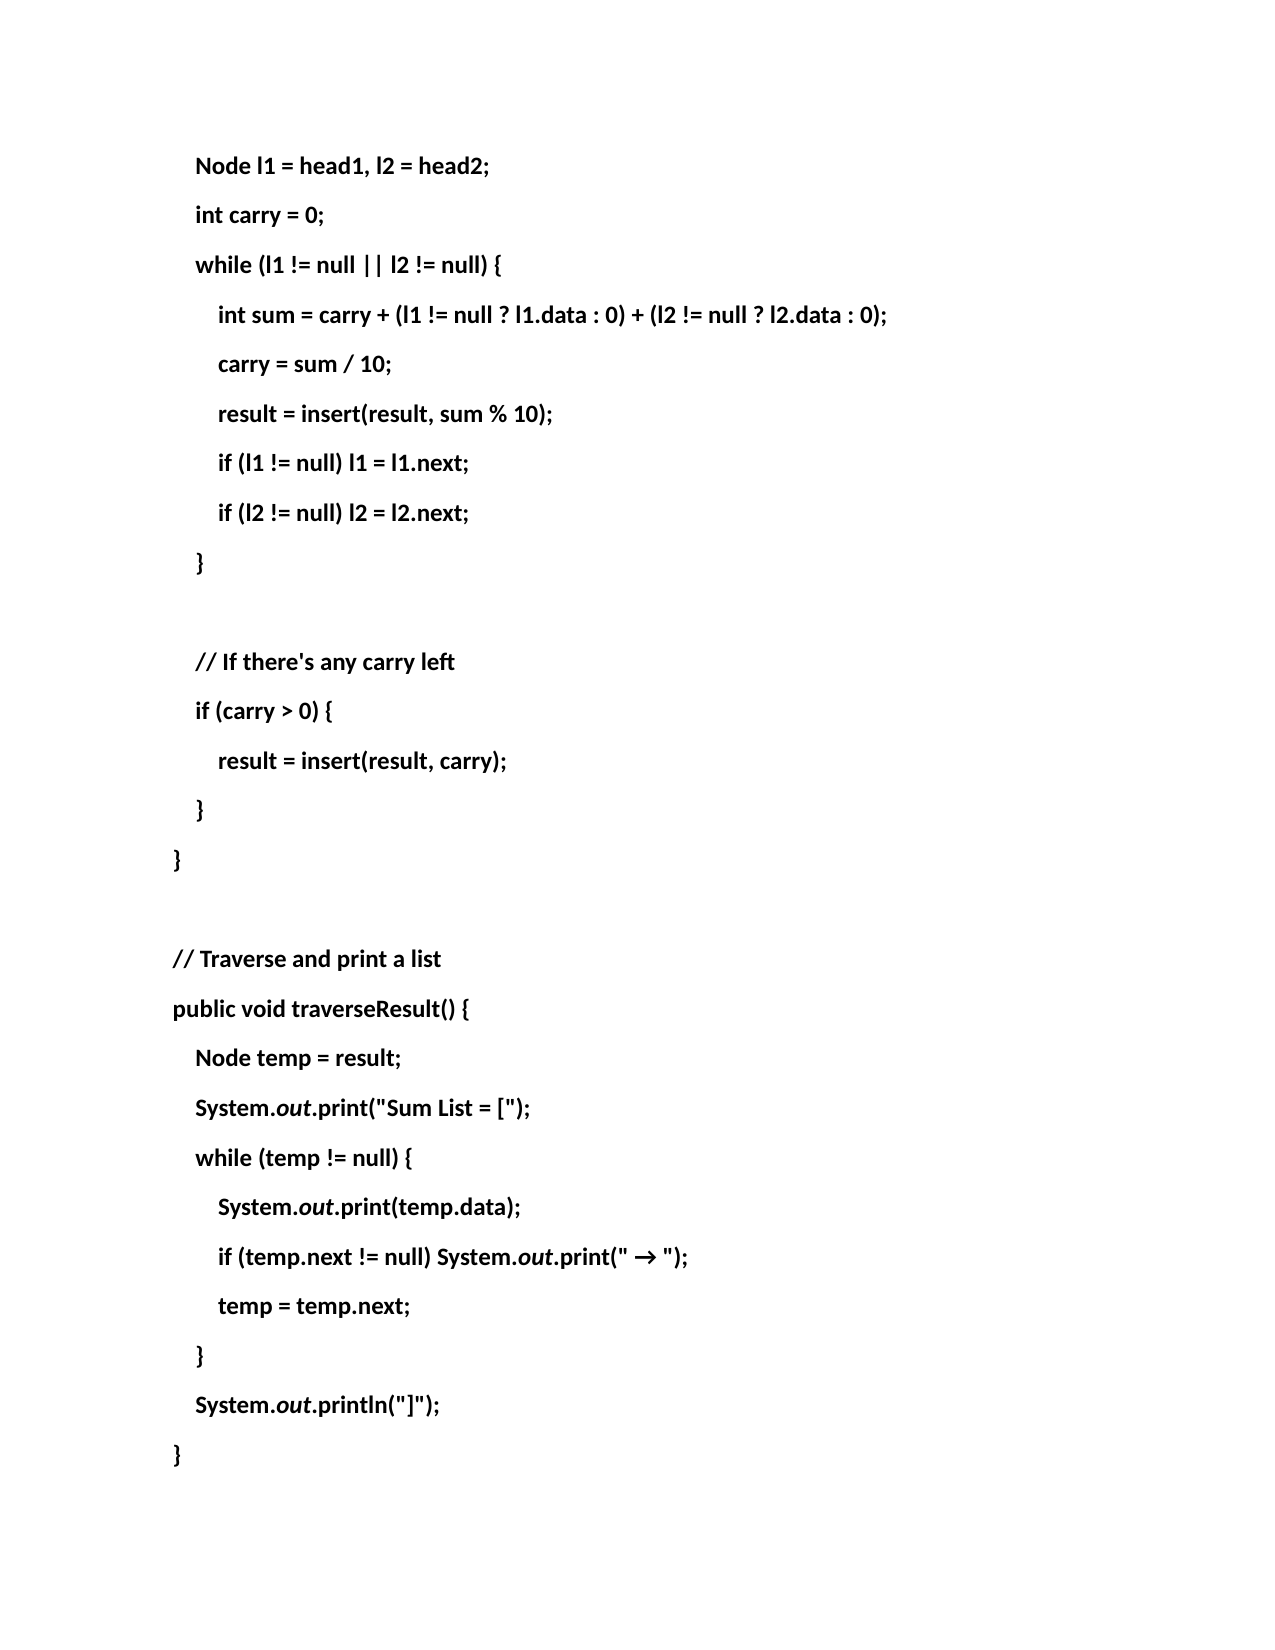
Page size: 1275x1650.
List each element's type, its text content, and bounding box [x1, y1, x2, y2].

text } [150, 1439, 1125, 1470]
text } [150, 794, 1125, 825]
text if (l1 != null) l1 = l1.next; [150, 447, 1125, 478]
text } [150, 1340, 1125, 1371]
text if (carry > 0) { [150, 695, 1125, 726]
text if (l2 != null) l2 = l2.next; [150, 497, 1125, 528]
text result = insert(result, sum % 10); [150, 398, 1125, 428]
text } [150, 844, 1125, 875]
text while (l1 != null || l2 != null) { [150, 249, 1125, 280]
text carry = sum / 10; [150, 348, 1125, 379]
text if (temp.next != null) System.out.print(" → "); [150, 1241, 1125, 1271]
text int carry = 0; [150, 199, 1125, 230]
text System.out.println("]"); [150, 1389, 1125, 1420]
text // Traverse and print a list [150, 943, 1125, 974]
text // If there's any carry left [150, 646, 1125, 676]
text while (temp != null) { [150, 1142, 1125, 1172]
text Node temp = result; [150, 1042, 1125, 1073]
text System.out.print(temp.data); [150, 1191, 1125, 1222]
text result = insert(result, carry); [150, 745, 1125, 776]
text } [150, 547, 1125, 577]
text temp = temp.next; [150, 1290, 1125, 1321]
text System.out.print("Sum List = ["); [150, 1092, 1125, 1123]
text Node l1 = head1, l2 = head2; [150, 150, 1125, 181]
text int sum = carry + (l1 != null ? l1.data : 0) + (l2 != null ? l2.data : 0); [150, 299, 1125, 329]
text public void traverseResult() { [150, 993, 1125, 1023]
